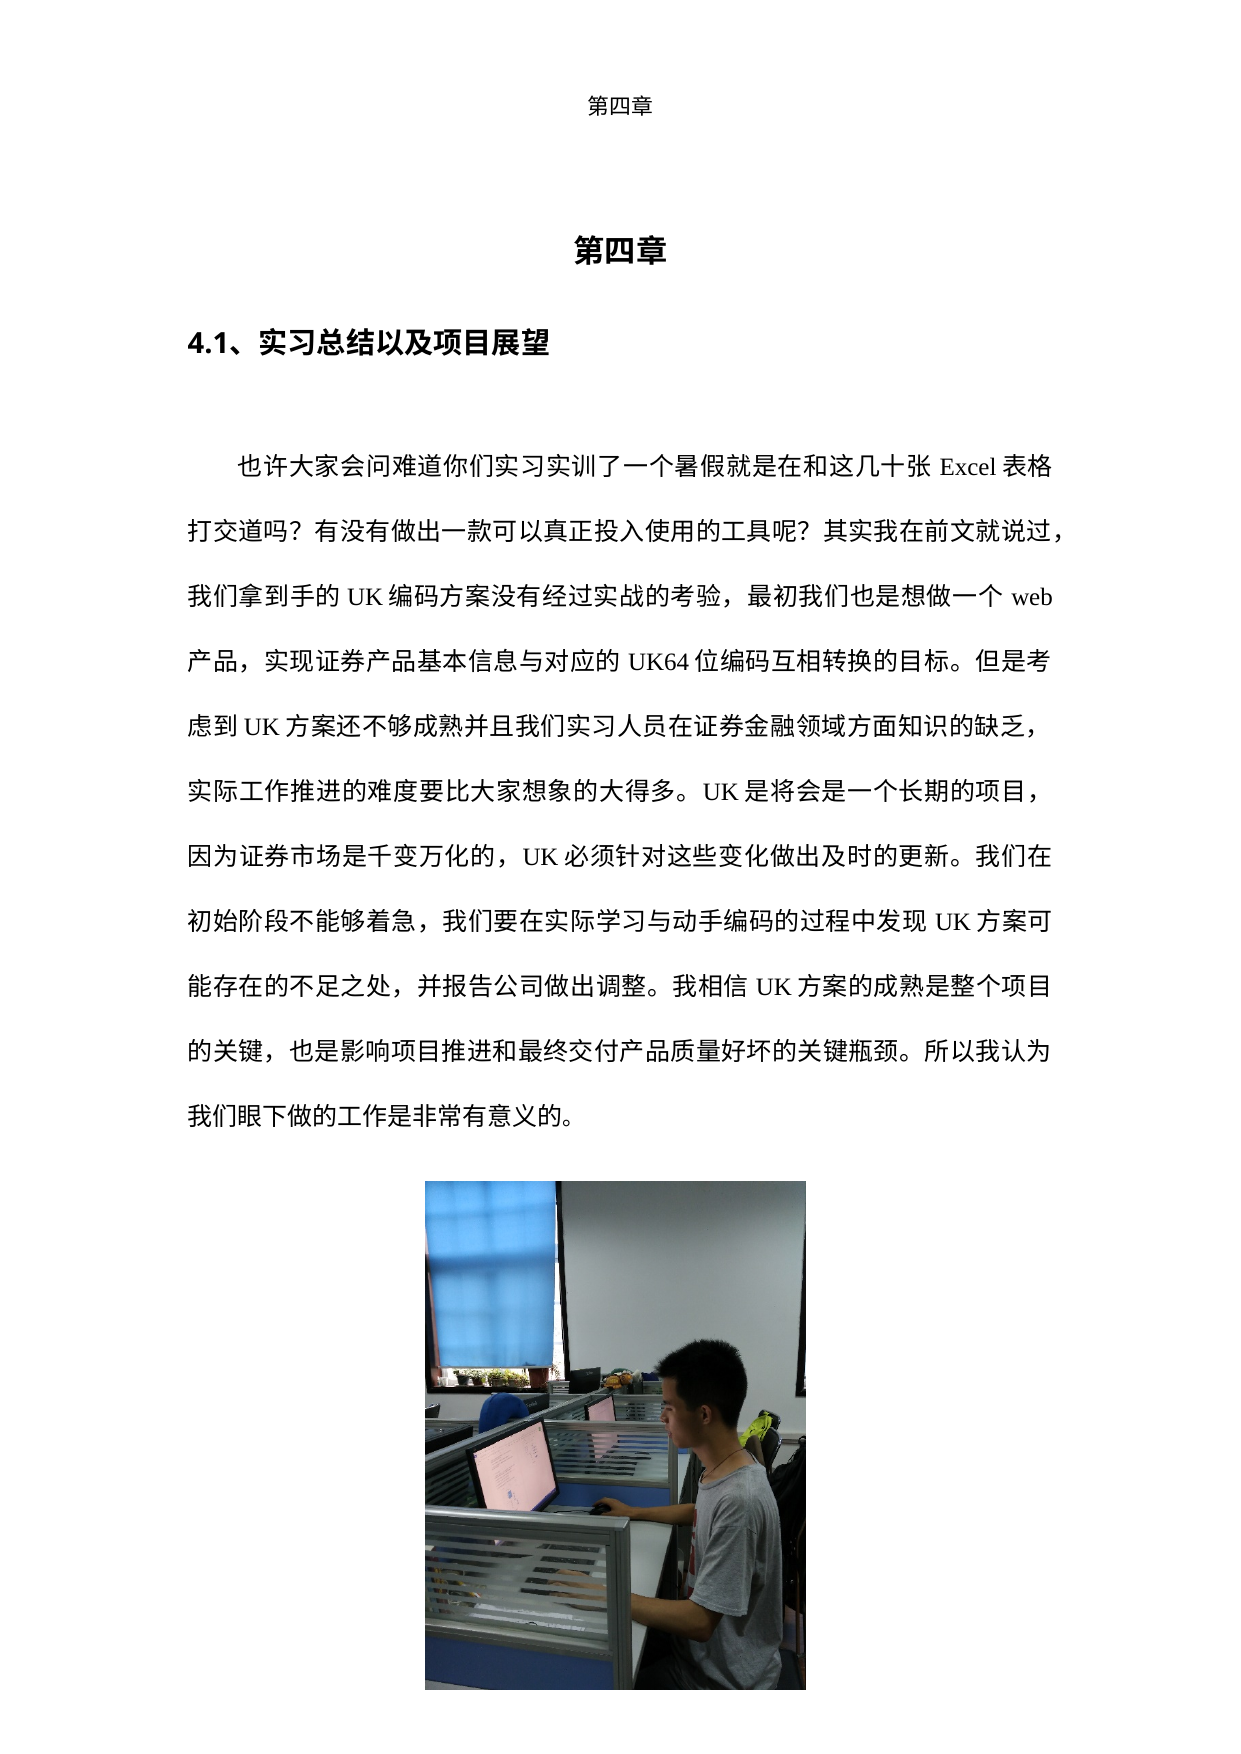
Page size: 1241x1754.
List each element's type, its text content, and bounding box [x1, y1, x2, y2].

picture [425, 1181, 806, 1690]
text 也许大家会问难道你们实习实训了一个暑假就是在和这几十张Excel表格打交道吗？有没有做出一款可以真正投入使用的工具呢？其实我在前文就说过，我们拿到手的UK编码方案没有经过实战的考验，最初我们也是想做一个web产品，实现证券产品基本信息与对应的UK64位编码互相转换的目标。但是考虑到UK方案还不够成熟并且我们实习人员在证券金融领域方面知识的缺乏，实际工作推进的难度要比大家想象的大得多。UK是将会是一个长期的项目，因为证券市场是千变万化的，UK必须针对这些变化做出及时的更新。我们在初始阶段不能够着急，我们要在实际学习与动手编码的过程中发现UK方案可能存在的不足之处，并报告公司做出调整。我相信UK方案的成熟是整个项目的关键，也是影响项目推进和最终交付产品质量好坏的关键瓶颈。所以我认为我们眼下做的工作是非常有意义的。 [187, 432, 1053, 1147]
subtitle 4.1、实习总结以及项目展望 [187, 308, 1053, 373]
title 第四章 [187, 216, 1053, 281]
